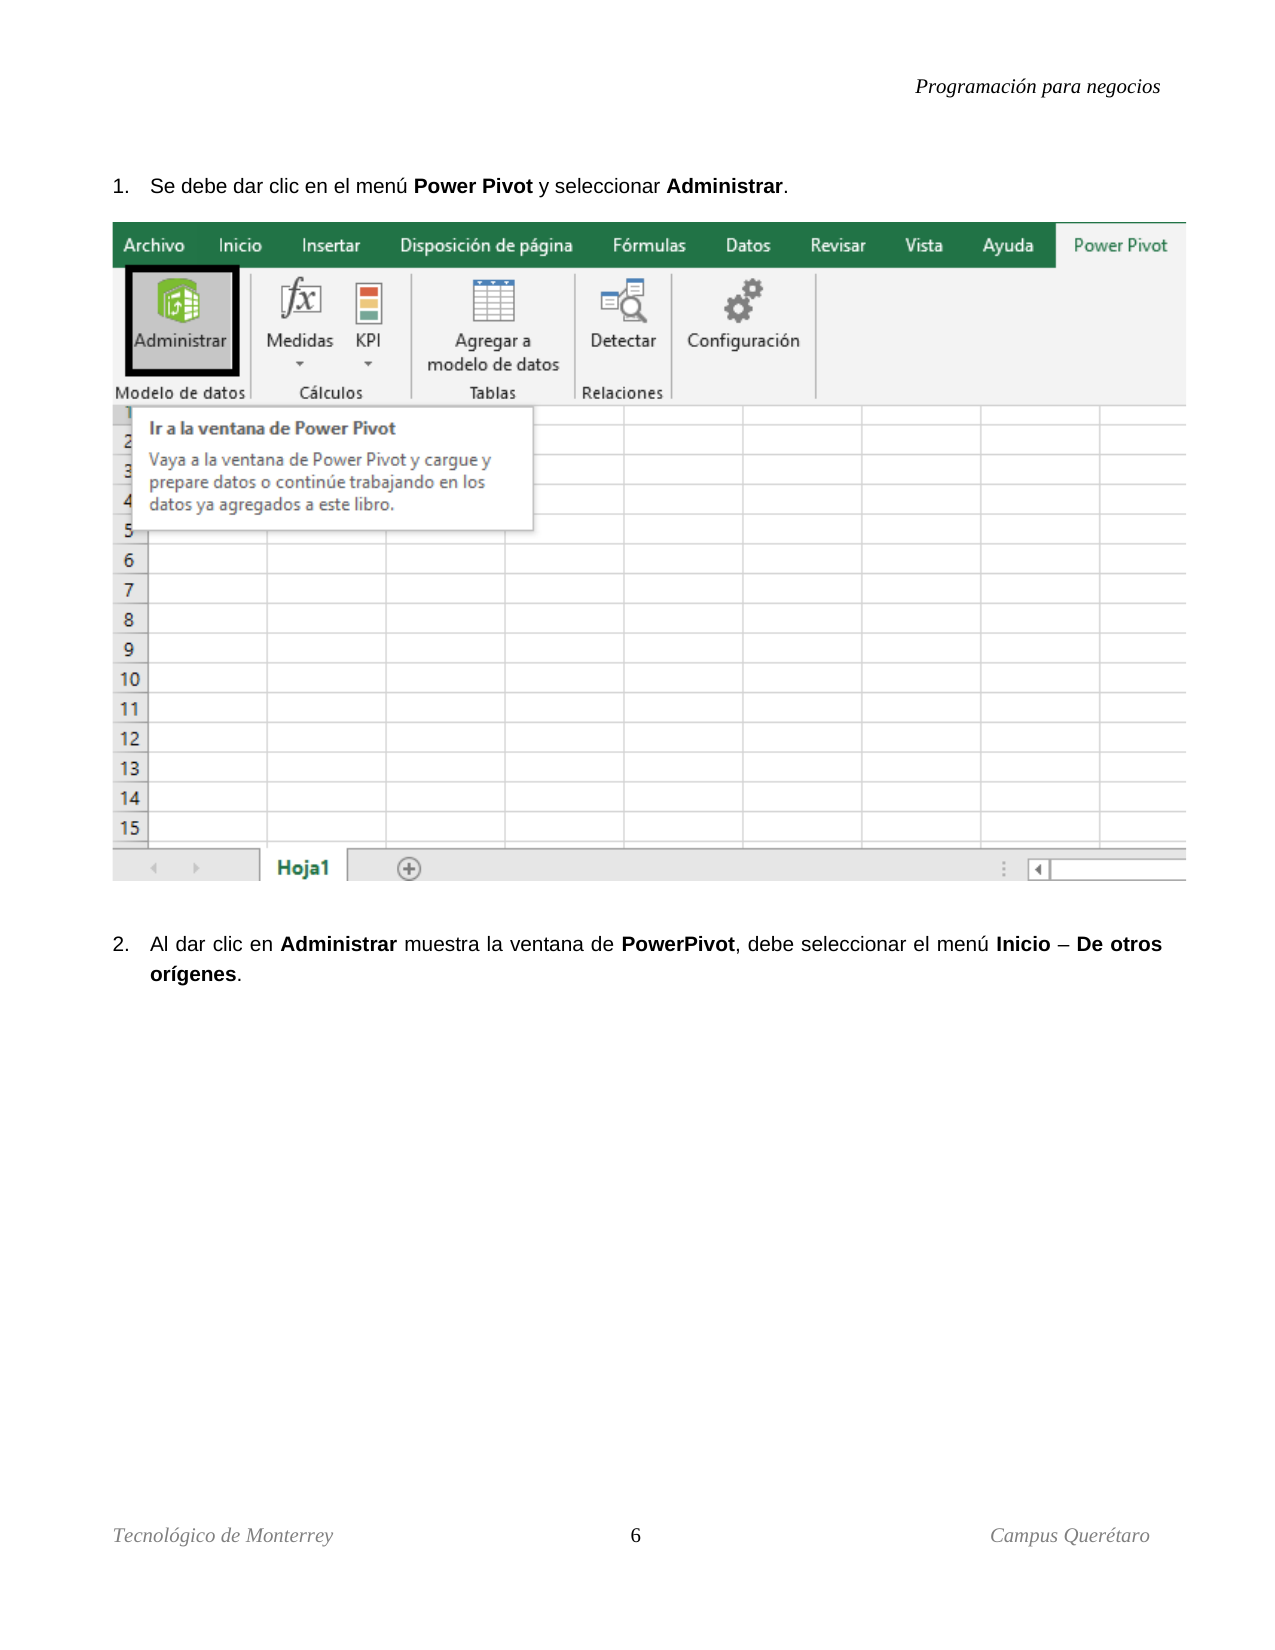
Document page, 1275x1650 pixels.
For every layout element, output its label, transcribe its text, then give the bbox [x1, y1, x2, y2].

list Al dar clic en Administrar muestra la ventana de PowerPivot, debe seleccionar el menú Inicio – De otros orígenes. [112, 928, 1162, 987]
picture [112, 222, 1187, 881]
list Se debe dar clic en el menú Power Pivot y seleccionar Administrar. [112, 170, 1162, 199]
